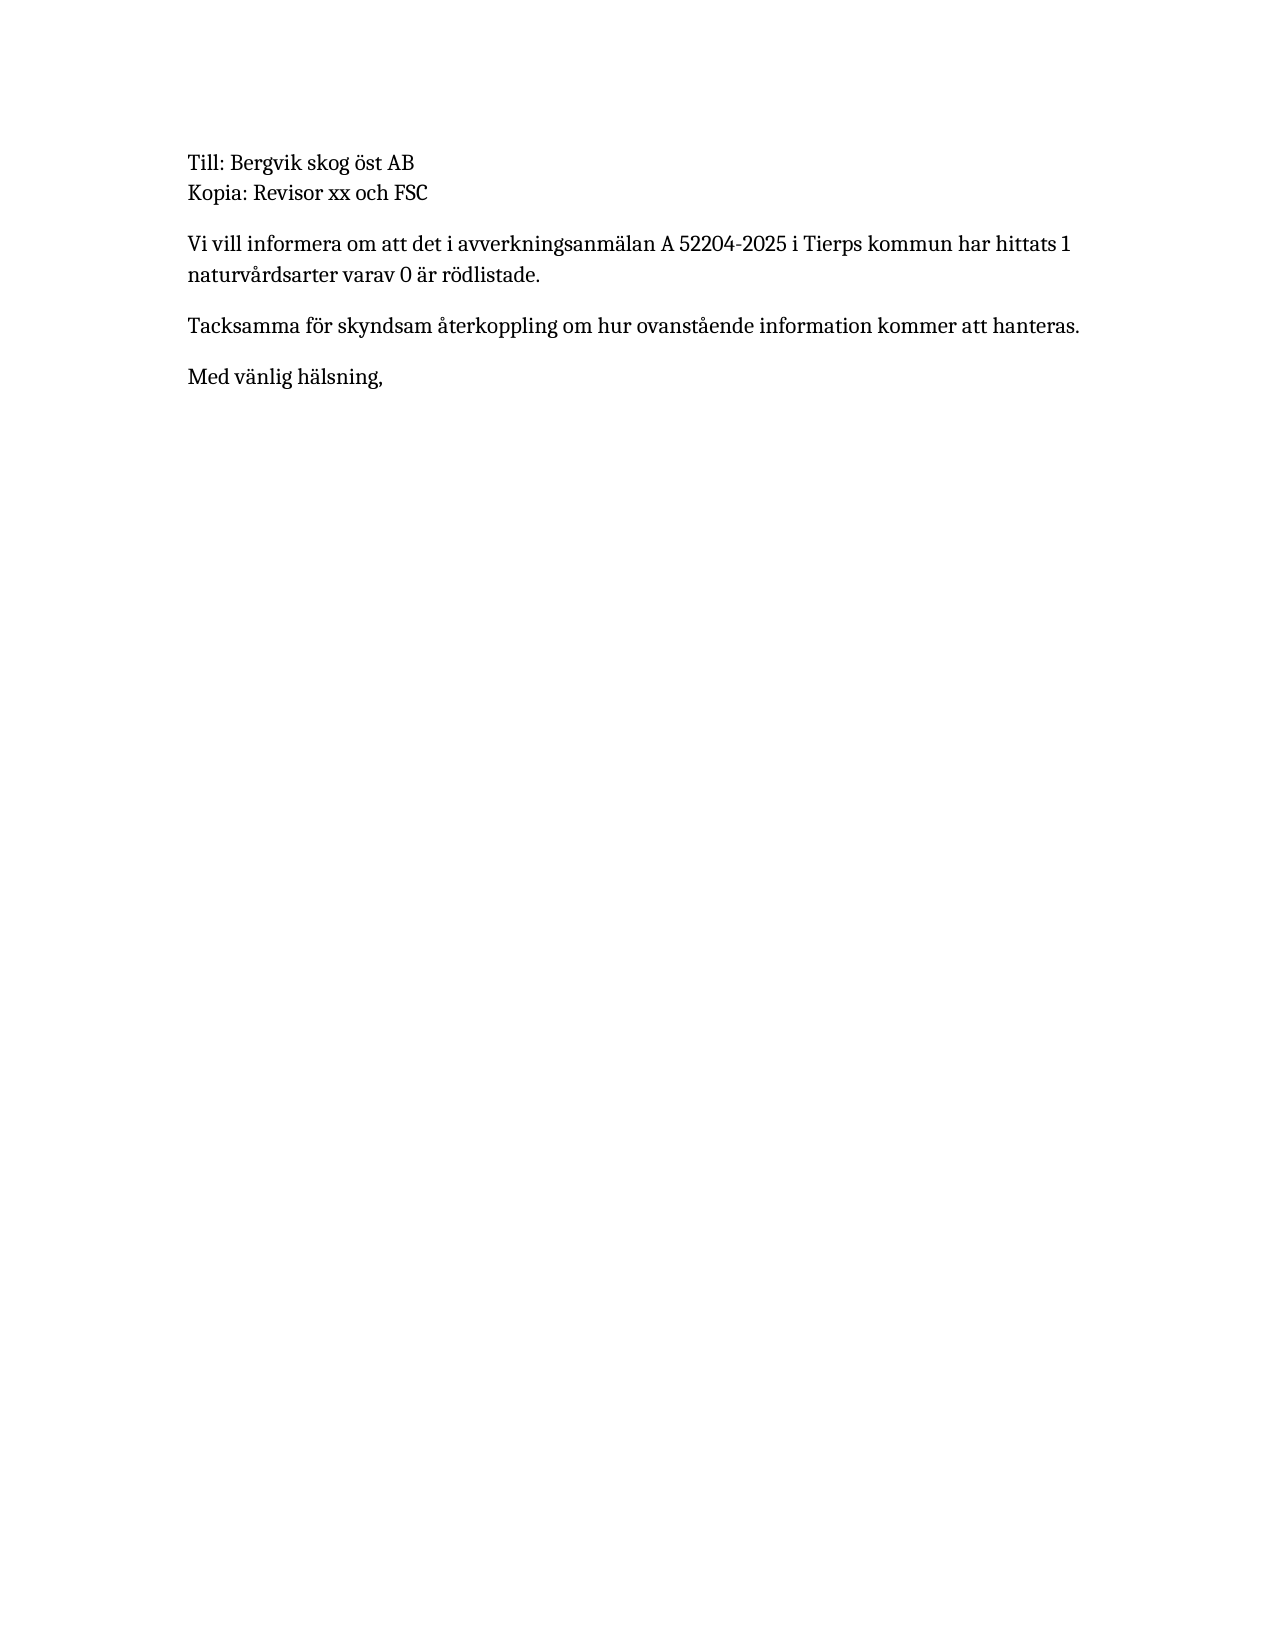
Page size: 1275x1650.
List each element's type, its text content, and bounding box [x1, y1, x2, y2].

text Vi vill informera om att det i avverkningsanmälan A 52204-2025 i Tierps kommun har hittats 1 naturvårdsarter varav 0 är rödlistade. [187, 231, 1087, 288]
text Till: Bergvik skog öst AB Kopia: Revisor xx och FSC [187, 150, 1087, 207]
text Tacksamma för skyndsam återkoppling om hur ovanstående information kommer att hanteras. [187, 312, 1087, 339]
text Med vänlig hälsning, [187, 363, 1087, 420]
